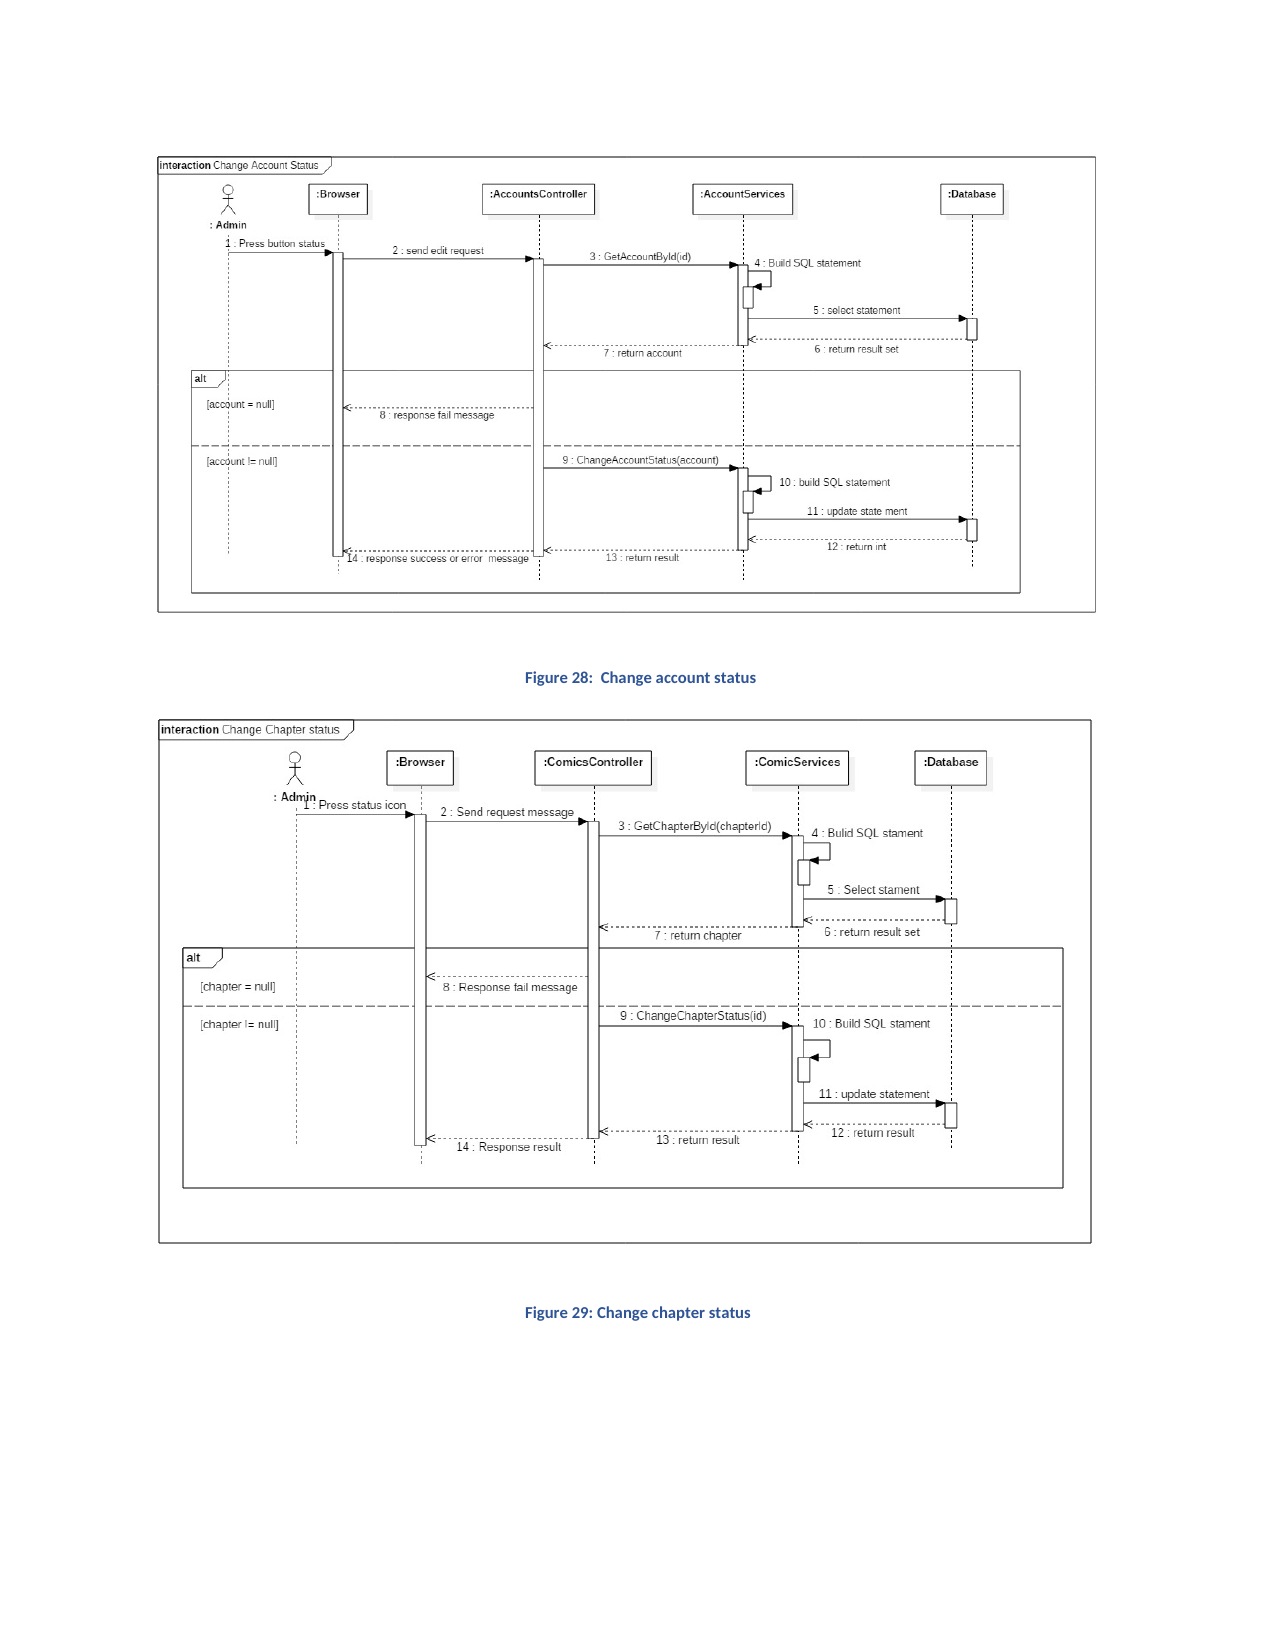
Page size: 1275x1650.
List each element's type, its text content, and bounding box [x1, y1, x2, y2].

picture [150, 150, 1125, 643]
text Figure 28: Change account status [450, 667, 1125, 687]
picture [150, 711, 1125, 1278]
text Figure 29: Change chapter status [450, 1302, 1125, 1322]
